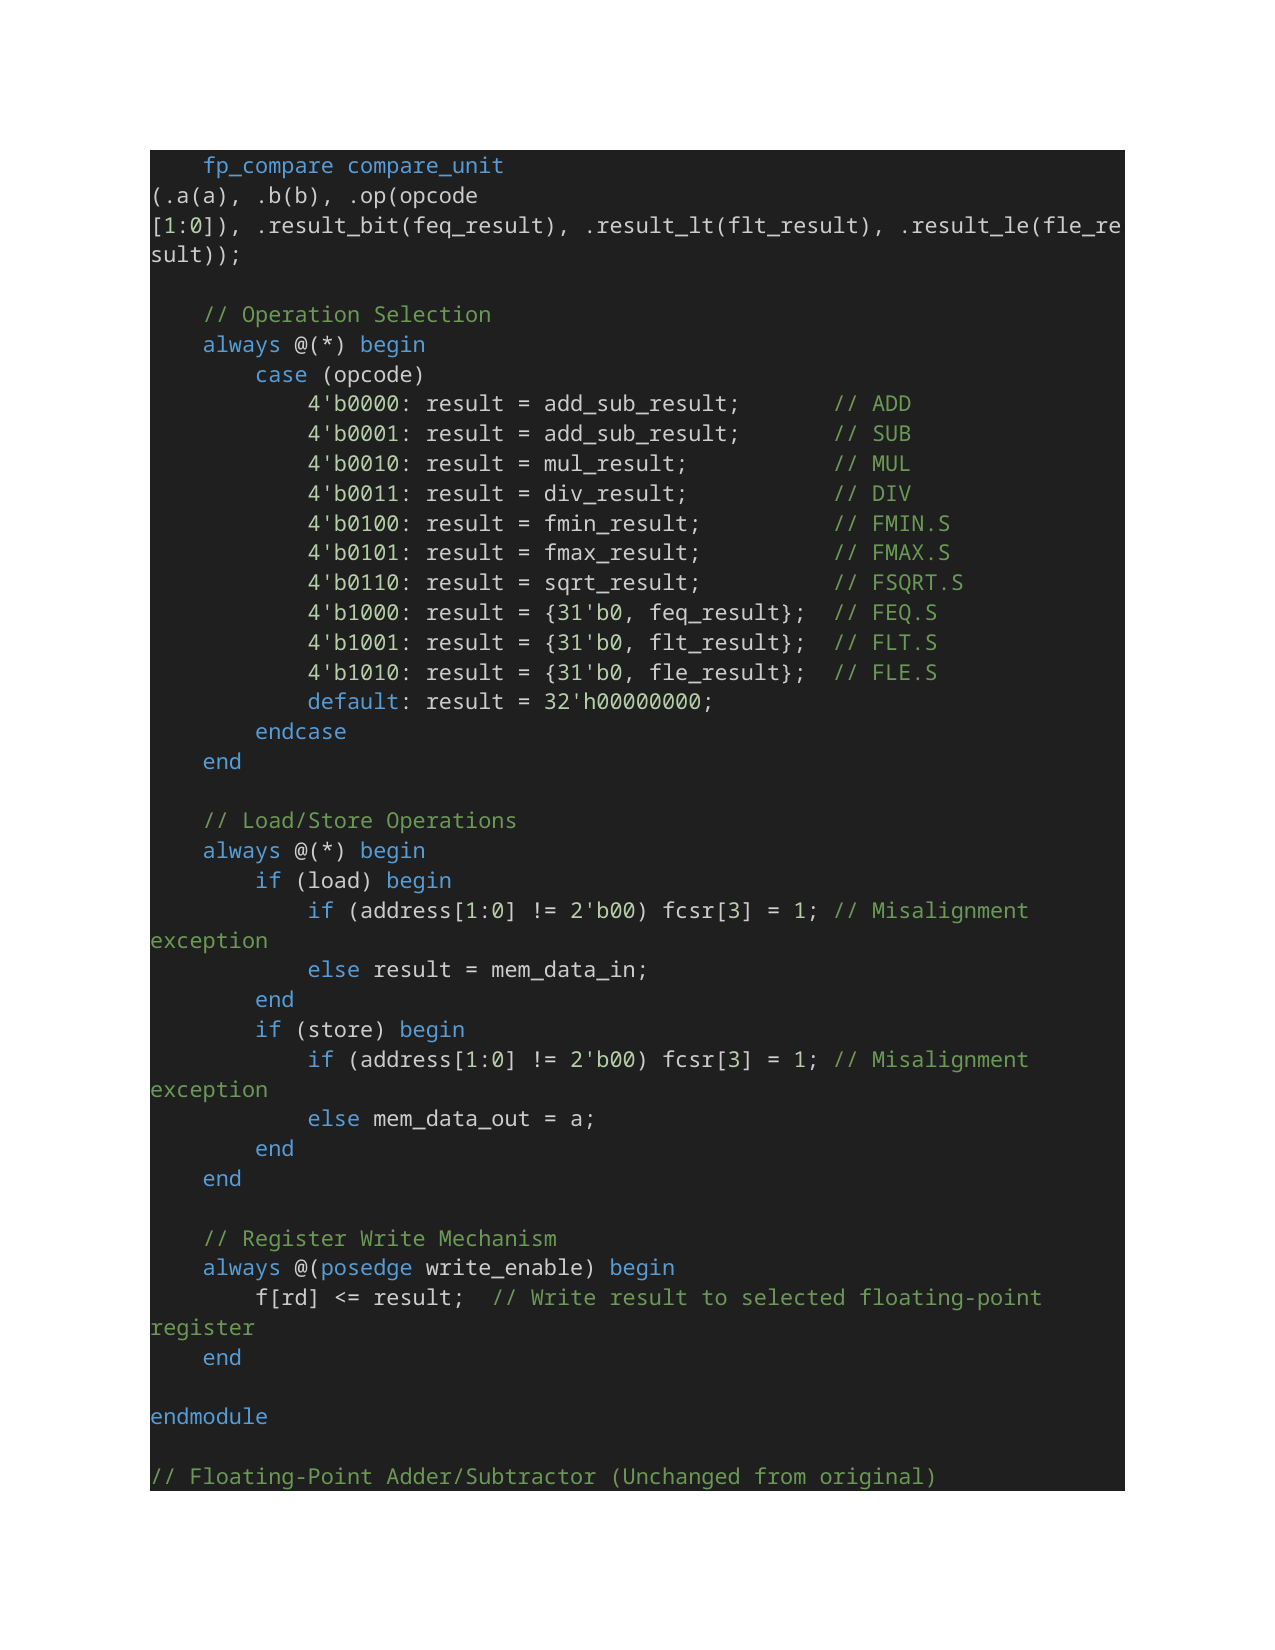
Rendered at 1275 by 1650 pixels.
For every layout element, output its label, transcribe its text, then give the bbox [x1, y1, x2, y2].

text // Operation Selection [150, 299, 1125, 329]
text case (opcode) [150, 358, 1125, 388]
text if (address[1:0] != 2'b00) fcsr[3] = 1; // Misalignment exception [150, 895, 1125, 954]
text 4'b0000: result = add_sub_result; // ADD [150, 388, 1125, 418]
text endmodule [150, 1401, 1125, 1431]
text f[rd] <= result; // Write result to selected floating-point register [150, 1282, 1125, 1342]
text 4'b0100: result = fmin_result; // FMIN.S [150, 507, 1125, 537]
text if (load) begin [150, 865, 1125, 895]
text 4'b0001: result = add_sub_result; // SUB [150, 418, 1125, 448]
text end [150, 1342, 1125, 1371]
text always @(posedge write_enable) begin [150, 1252, 1125, 1282]
text // Load/Store Operations [150, 805, 1125, 835]
text 4'b1010: result = {31'b0, fle_result}; // FLE.S [150, 656, 1125, 686]
text // Register Write Mechanism [150, 1222, 1125, 1252]
text endcase [150, 716, 1125, 746]
text else mem_data_out = a; [150, 1103, 1125, 1133]
text fp_compare compare_unit (.a(a), .b(b), .op(opcode[1:0]), .result_bit(feq_result), .result_lt(flt_result), .result_le(fle_result)); [150, 150, 1125, 269]
text end [150, 984, 1125, 1014]
text 4'b0101: result = fmax_result; // FMAX.S [150, 537, 1125, 567]
text if (address[1:0] != 2'b00) fcsr[3] = 1; // Misalignment exception [150, 1044, 1125, 1103]
text 4'b1001: result = {31'b0, flt_result}; // FLT.S [150, 627, 1125, 656]
text always @(*) begin [150, 835, 1125, 865]
text 4'b1000: result = {31'b0, feq_result}; // FEQ.S [150, 597, 1125, 627]
text 4'b0011: result = div_result; // DIV [150, 478, 1125, 507]
text end [150, 1163, 1125, 1193]
text 4'b0110: result = sqrt_result; // FSQRT.S [150, 567, 1125, 597]
text else result = mem_data_in; [150, 954, 1125, 984]
text end [150, 746, 1125, 776]
text end [150, 1133, 1125, 1163]
text // Floating-Point Adder/Subtractor (Unchanged from original) [150, 1461, 1125, 1491]
text default: result = 32'h00000000; [150, 686, 1125, 716]
text always @(*) begin [150, 329, 1125, 358]
text if (store) begin [150, 1014, 1125, 1044]
text 4'b0010: result = mul_result; // MUL [150, 448, 1125, 478]
